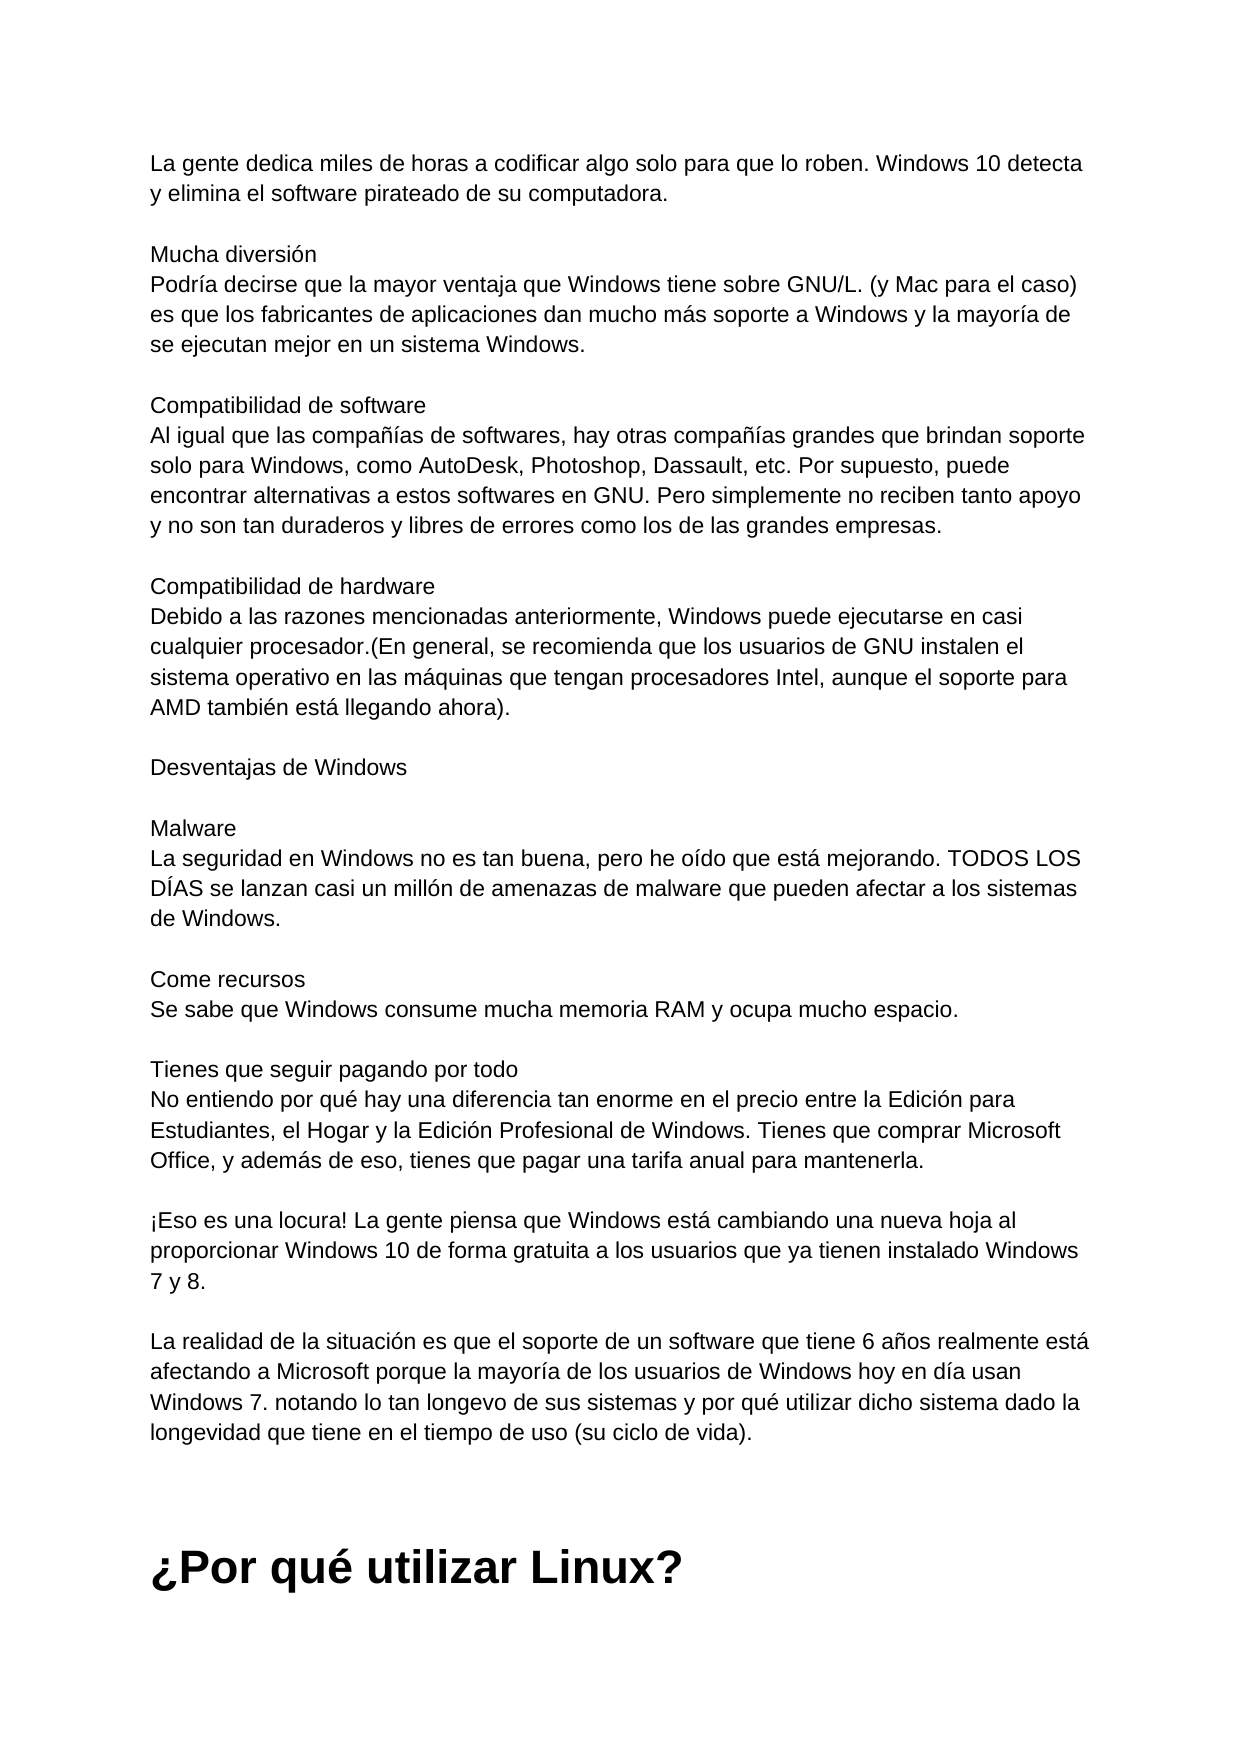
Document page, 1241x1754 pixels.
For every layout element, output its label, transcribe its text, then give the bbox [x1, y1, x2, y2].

text No entiendo por qué hay una diferencia tan enorme en el precio entre la Edición para Estudiantes, el Hogar y la Edición Profesional de Windows. Tienes que comprar Microsoft Office, y además de eso, tienes que pagar una tarifa anual para mantenerla. [150, 1086, 1090, 1173]
text Se sabe que Windows consume mucha memoria RAM y ocupa mucho espacio. [150, 996, 1090, 1022]
text Mucha diversión [150, 241, 1090, 267]
text La gente dedica miles de horas a codificar algo solo para que lo roben. Windows 10 detecta y elimina el software pirateado de su computadora. [150, 150, 1090, 207]
text Compatibilidad de software [150, 392, 1090, 418]
text Al igual que las compañías de softwares, hay otras compañías grandes que brindan soporte solo para Windows, como AutoDesk, Photoshop, Dassault, etc. Por supuesto, puede encontrar alternativas a estos softwares en GNU. Pero simplemente no reciben tanto apoyo y no son tan duraderos y libres de errores como los de las grandes empresas. [150, 422, 1090, 539]
text ¡Eso es una locura! La gente piensa que Windows está cambiando una nueva hoja al proporcionar Windows 10 de forma gratuita a los usuarios que ya tienen instalado Windows 7 y 8. [150, 1207, 1090, 1294]
text Compatibilidad de hardware [150, 573, 1090, 599]
text ¿Por qué utilizar Linux? [150, 1539, 1090, 1593]
text Desventajas de Windows [150, 754, 1090, 781]
text La realidad de la situación es que el soporte de un software que tiene 6 años realmente está afectando a Microsoft porque la mayoría de los usuarios de Windows hoy en día usan Windows 7. notando lo tan longevo de sus sistemas y por qué utilizar dicho sistema dado la longevidad que tiene en el tiempo de uso (su ciclo de vida). [150, 1328, 1090, 1445]
text Podría decirse que la mayor ventaja que Windows tiene sobre GNU/L. (y Mac para el caso) es que los fabricantes de aplicaciones dan mucho más soporte a Windows y la mayoría de se ejecutan mejor en un sistema Windows. [150, 271, 1090, 358]
text Debido a las razones mencionadas anteriormente, Windows puede ejecutarse en casi cualquier procesador.(En general, se recomienda que los usuarios de GNU instalen el sistema operativo en las máquinas que tengan procesadores Intel, aunque el soporte para AMD también está llegando ahora). [150, 603, 1090, 720]
text Come recursos [150, 966, 1090, 992]
text Malware [150, 814, 1090, 841]
text La seguridad en Windows no es tan buena, pero he oído que está mejorando. TODOS LOS DÍAS se lanzan casi un millón de amenazas de malware que pueden afectar a los sistemas de Windows. [150, 845, 1090, 932]
text Tienes que seguir pagando por todo [150, 1056, 1090, 1083]
